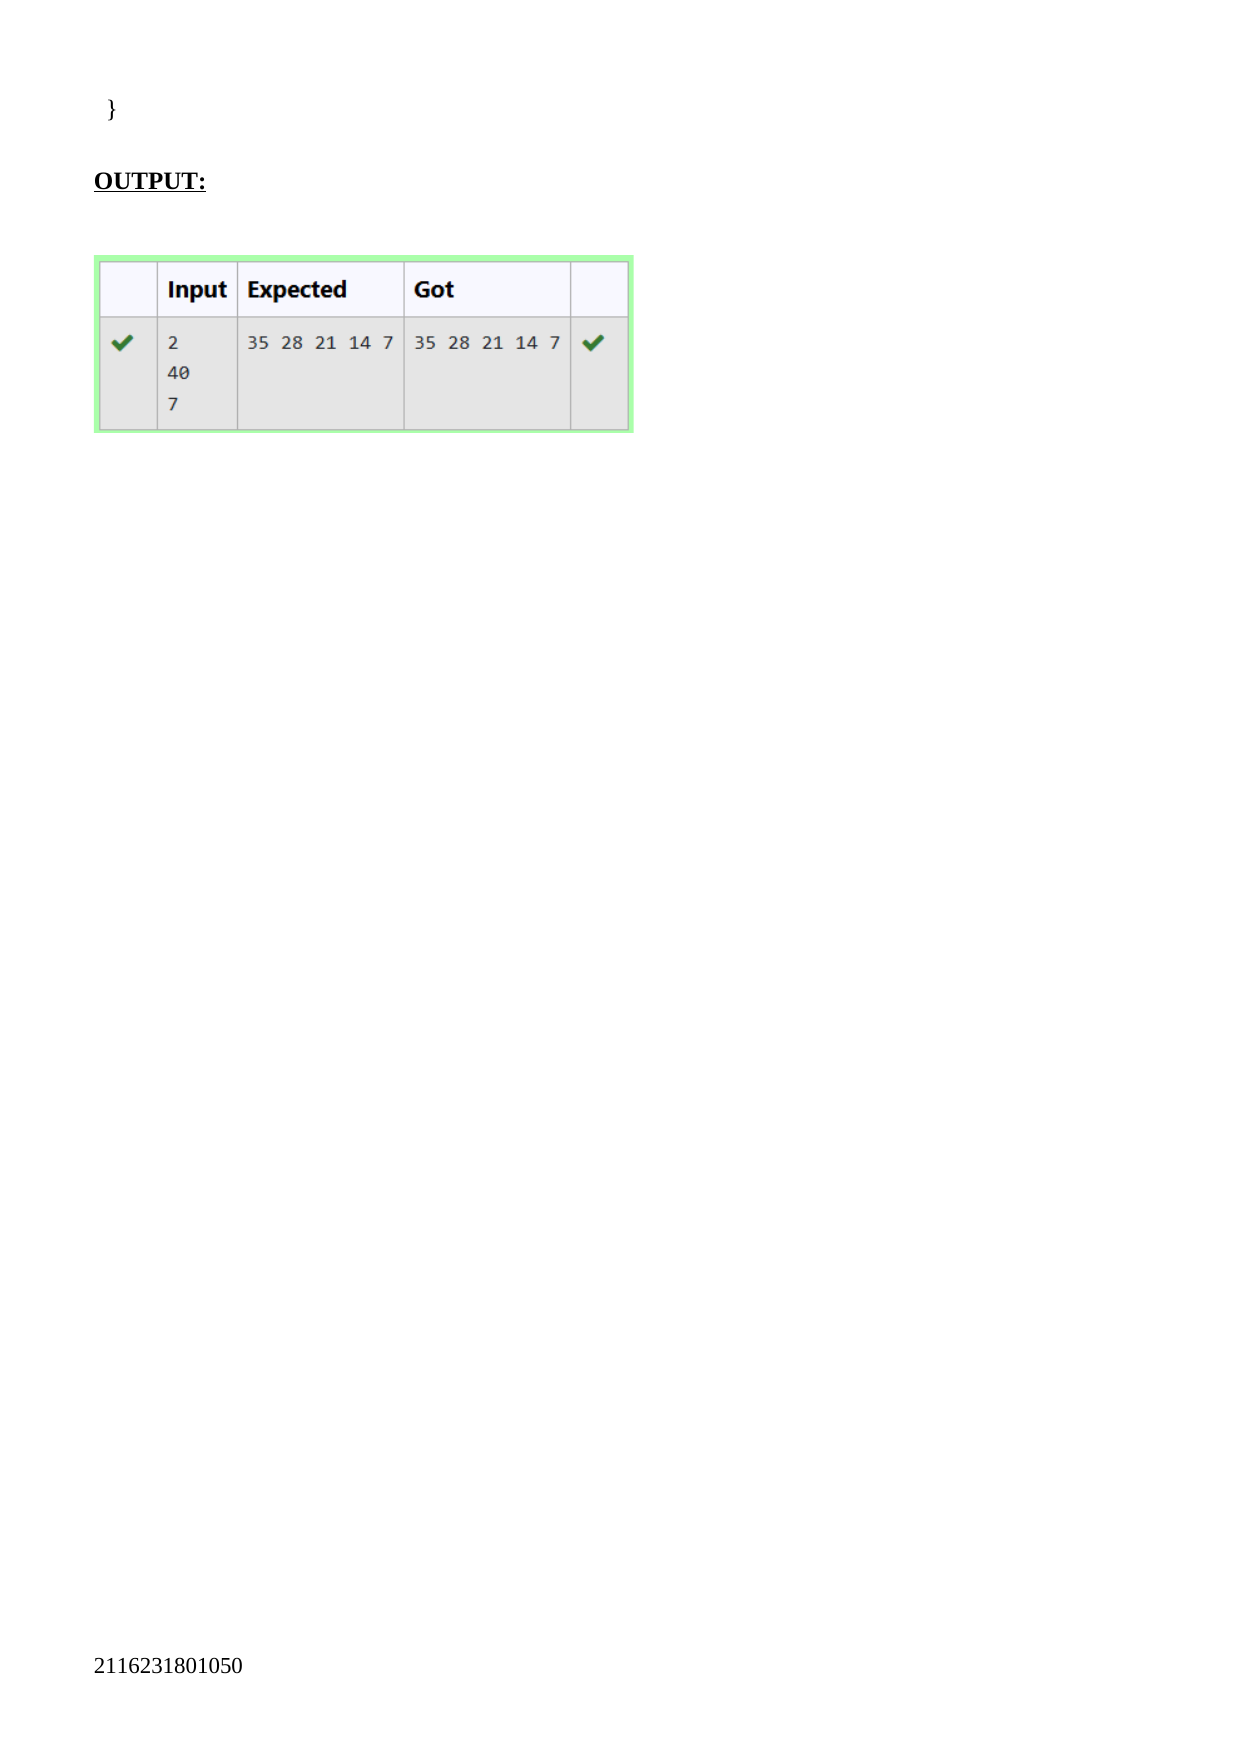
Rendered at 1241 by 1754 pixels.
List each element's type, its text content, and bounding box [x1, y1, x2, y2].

text OUTPUT: [94, 166, 1155, 194]
text } [106, 94, 1155, 122]
picture [93, 255, 634, 433]
